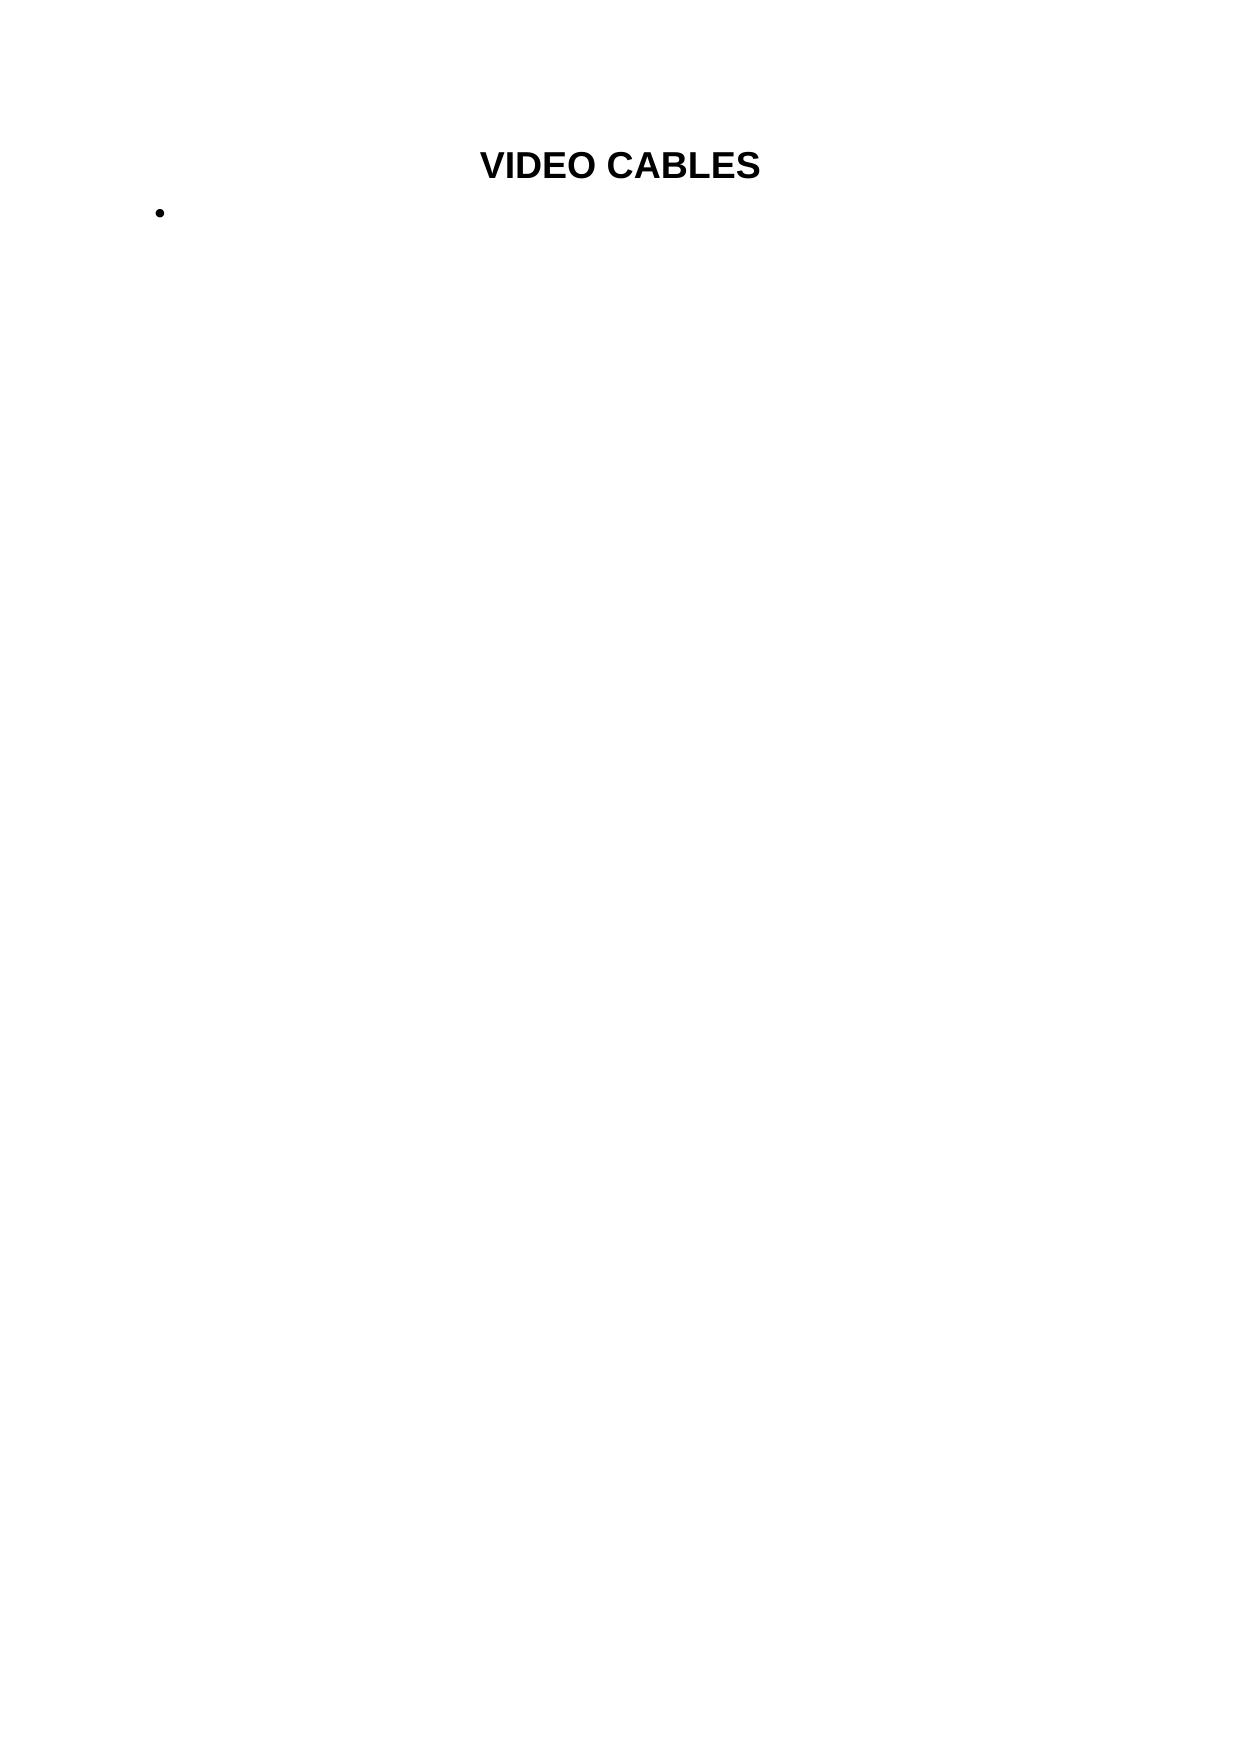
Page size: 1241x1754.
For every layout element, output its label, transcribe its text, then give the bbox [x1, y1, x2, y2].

subtitle VIDEO CABLES [118, 143, 1122, 186]
